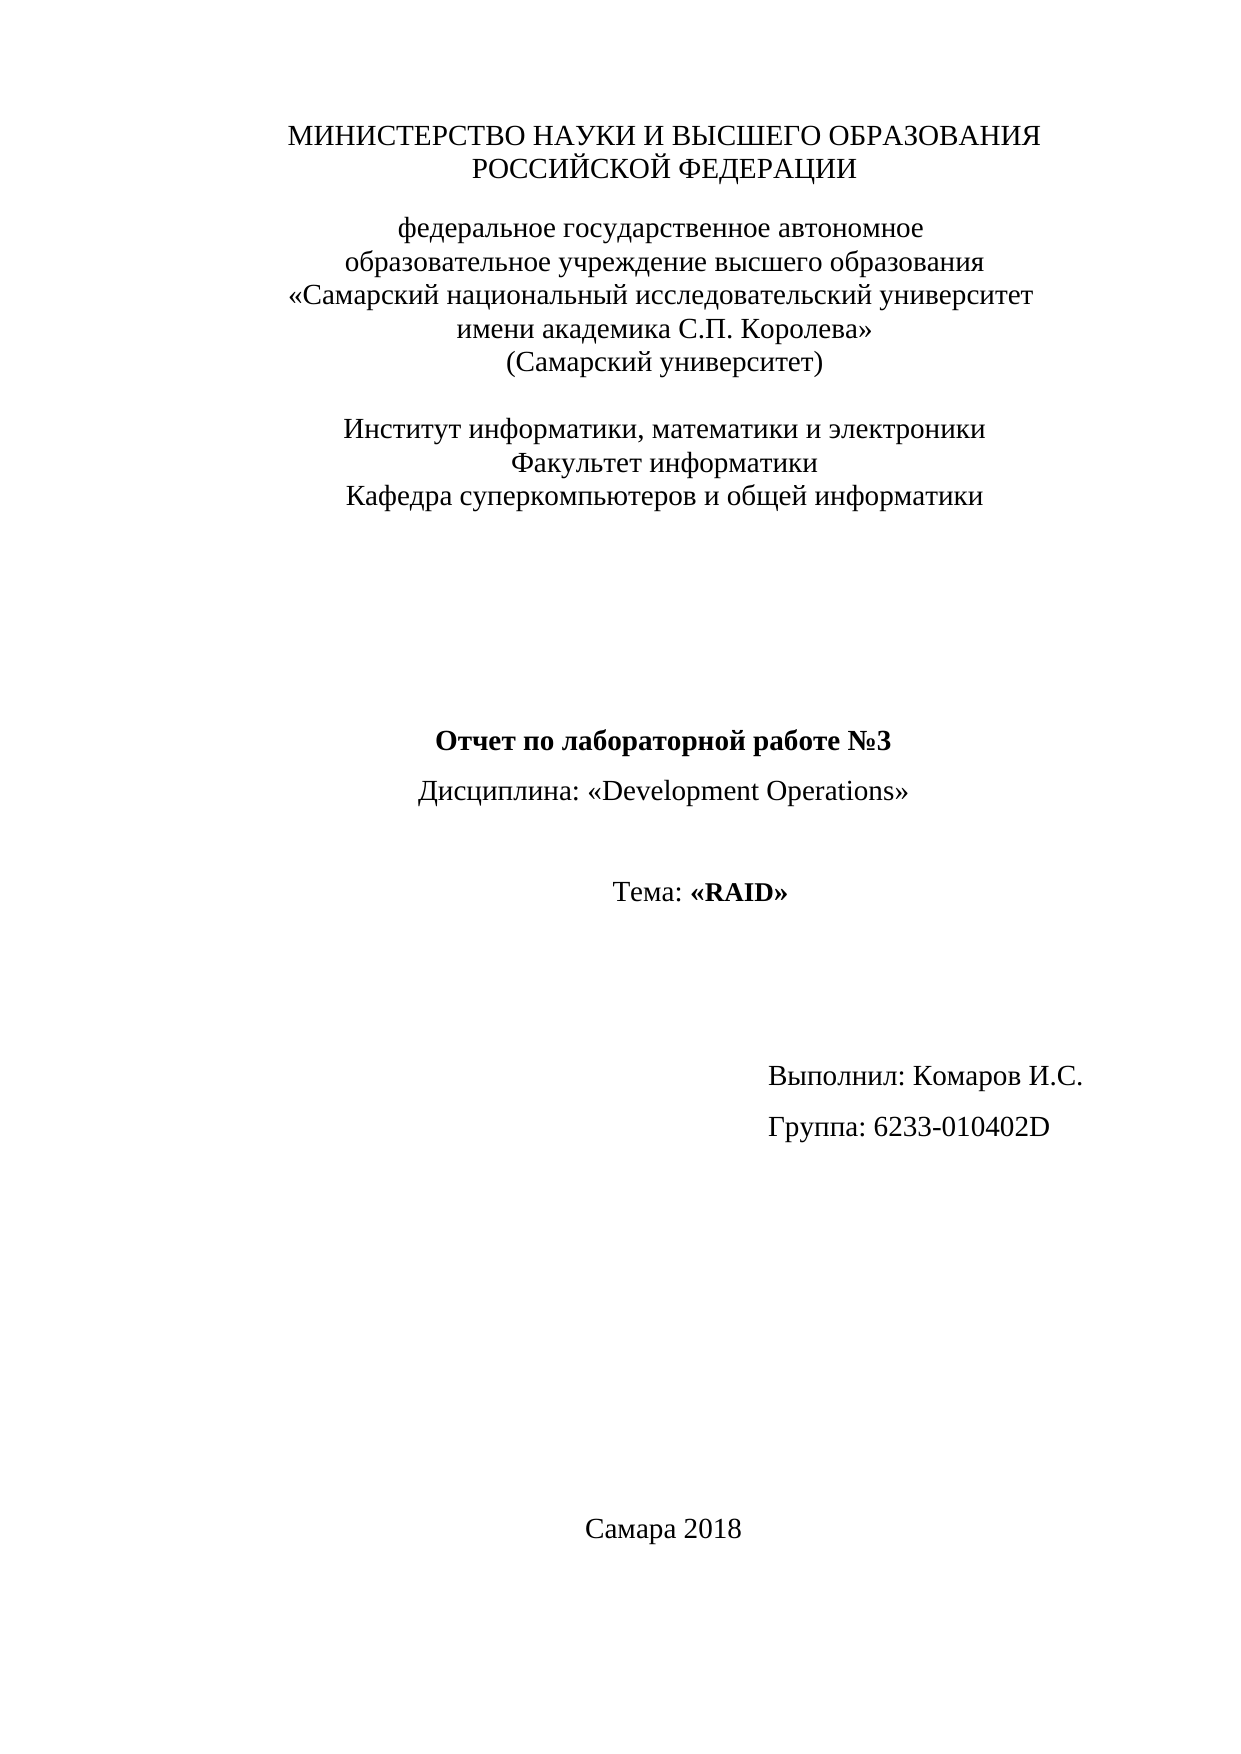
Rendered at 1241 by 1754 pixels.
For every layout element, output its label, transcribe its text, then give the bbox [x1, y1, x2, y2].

text федеральное государственное автономное образовательное учреждение высшего образования «Самарский национальный исследовательский университет имени академика С.П. Королева» [177, 210, 1152, 344]
text Отчет по лабораторной работе №3 [177, 723, 1149, 756]
text Самара 2018 [177, 1511, 1149, 1545]
text Выполнил: Комаров И.С. [177, 1058, 1149, 1092]
text Дисциплина: «Development Operations» [177, 773, 1149, 807]
text МИНИСТЕРСТВО НАУКИ И ВЫСШЕГО ОБРАЗОВАНИЯ РОССИЙСКОЙ ФЕДЕРАЦИИ [177, 118, 1152, 185]
text Факультет информатики Кафедра суперкомпьютеров и общей информатики [177, 445, 1152, 512]
text Институт информатики, математики и электроники [177, 411, 1152, 445]
text (Самарский университет) [177, 344, 1152, 378]
text Тема: «RAID» [251, 874, 1149, 907]
text Группа: 6233-010402D [177, 1109, 1149, 1142]
